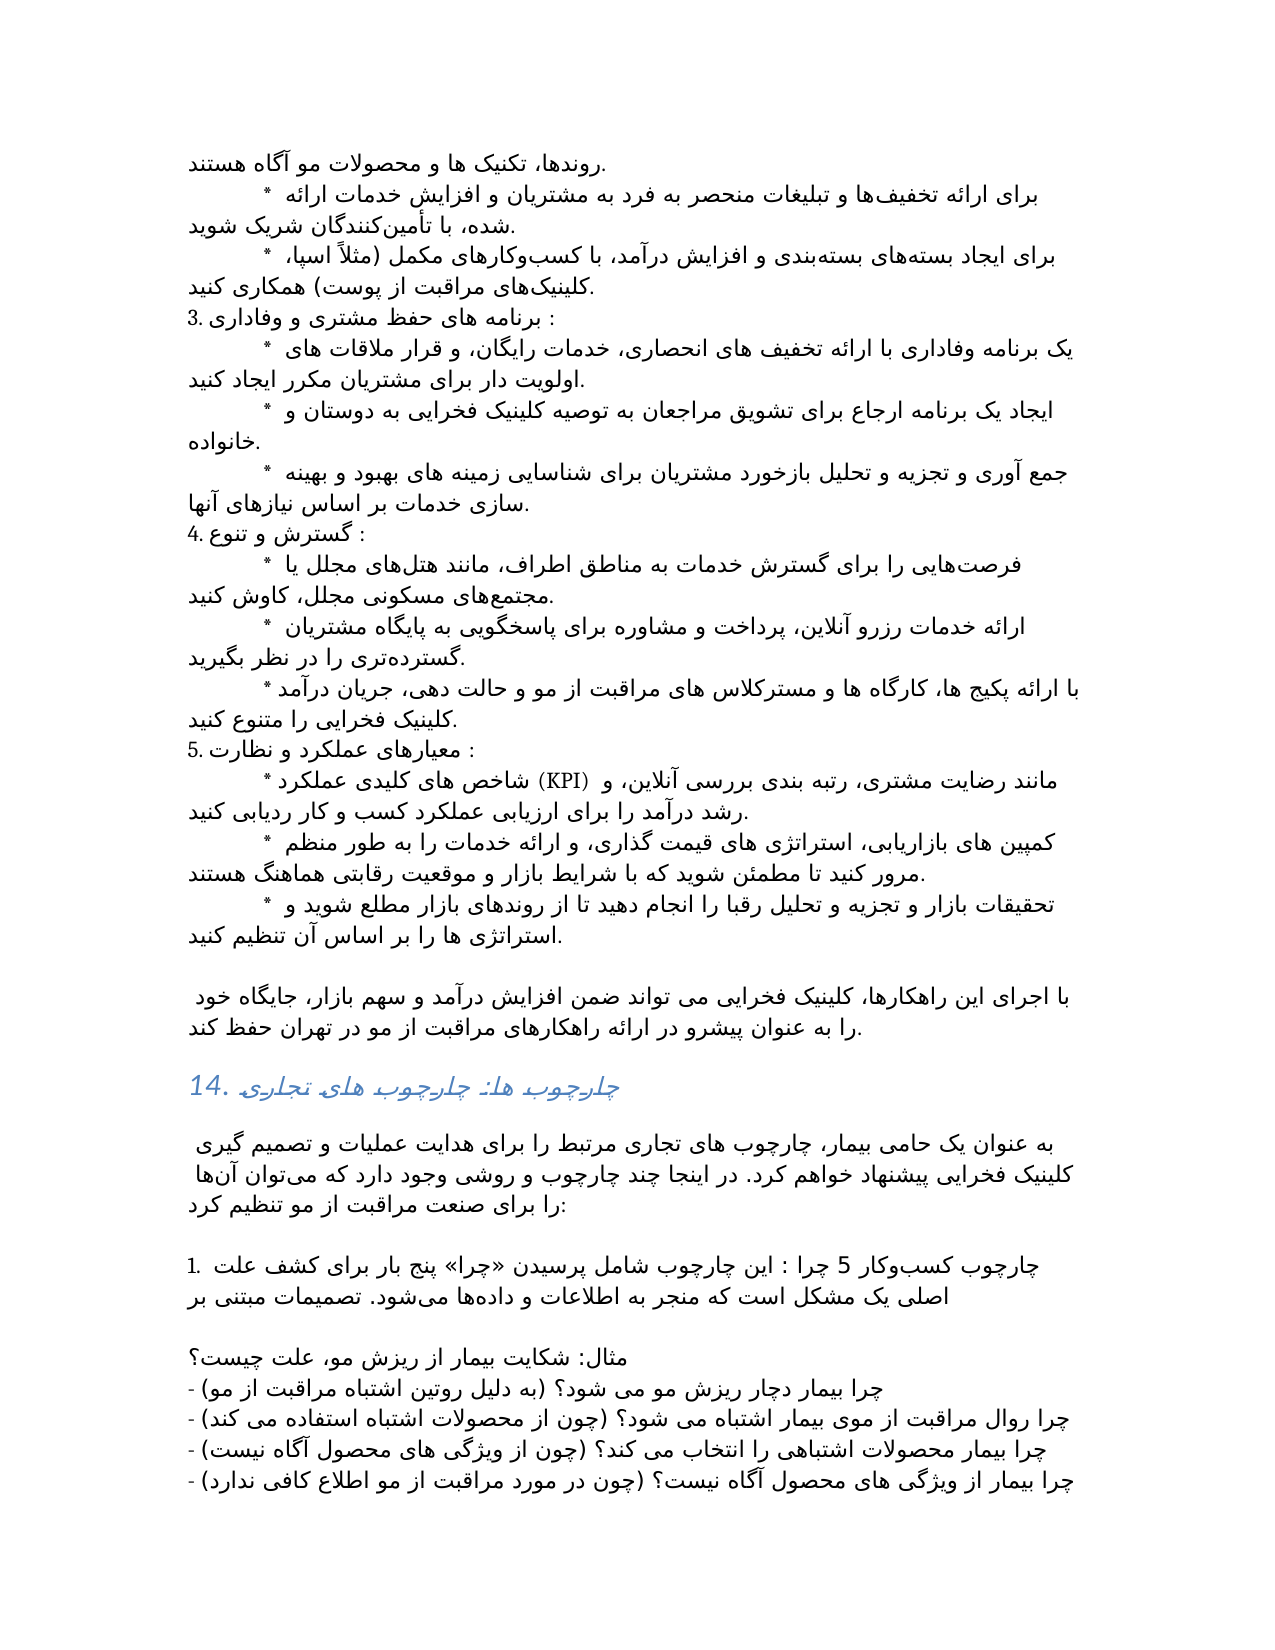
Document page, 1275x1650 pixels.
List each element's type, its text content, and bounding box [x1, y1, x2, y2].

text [187, 150, 1087, 1041]
subtitle 14. چارچوب ها: چارچوب های تجاری [187, 1066, 1087, 1104]
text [187, 1130, 1087, 1494]
